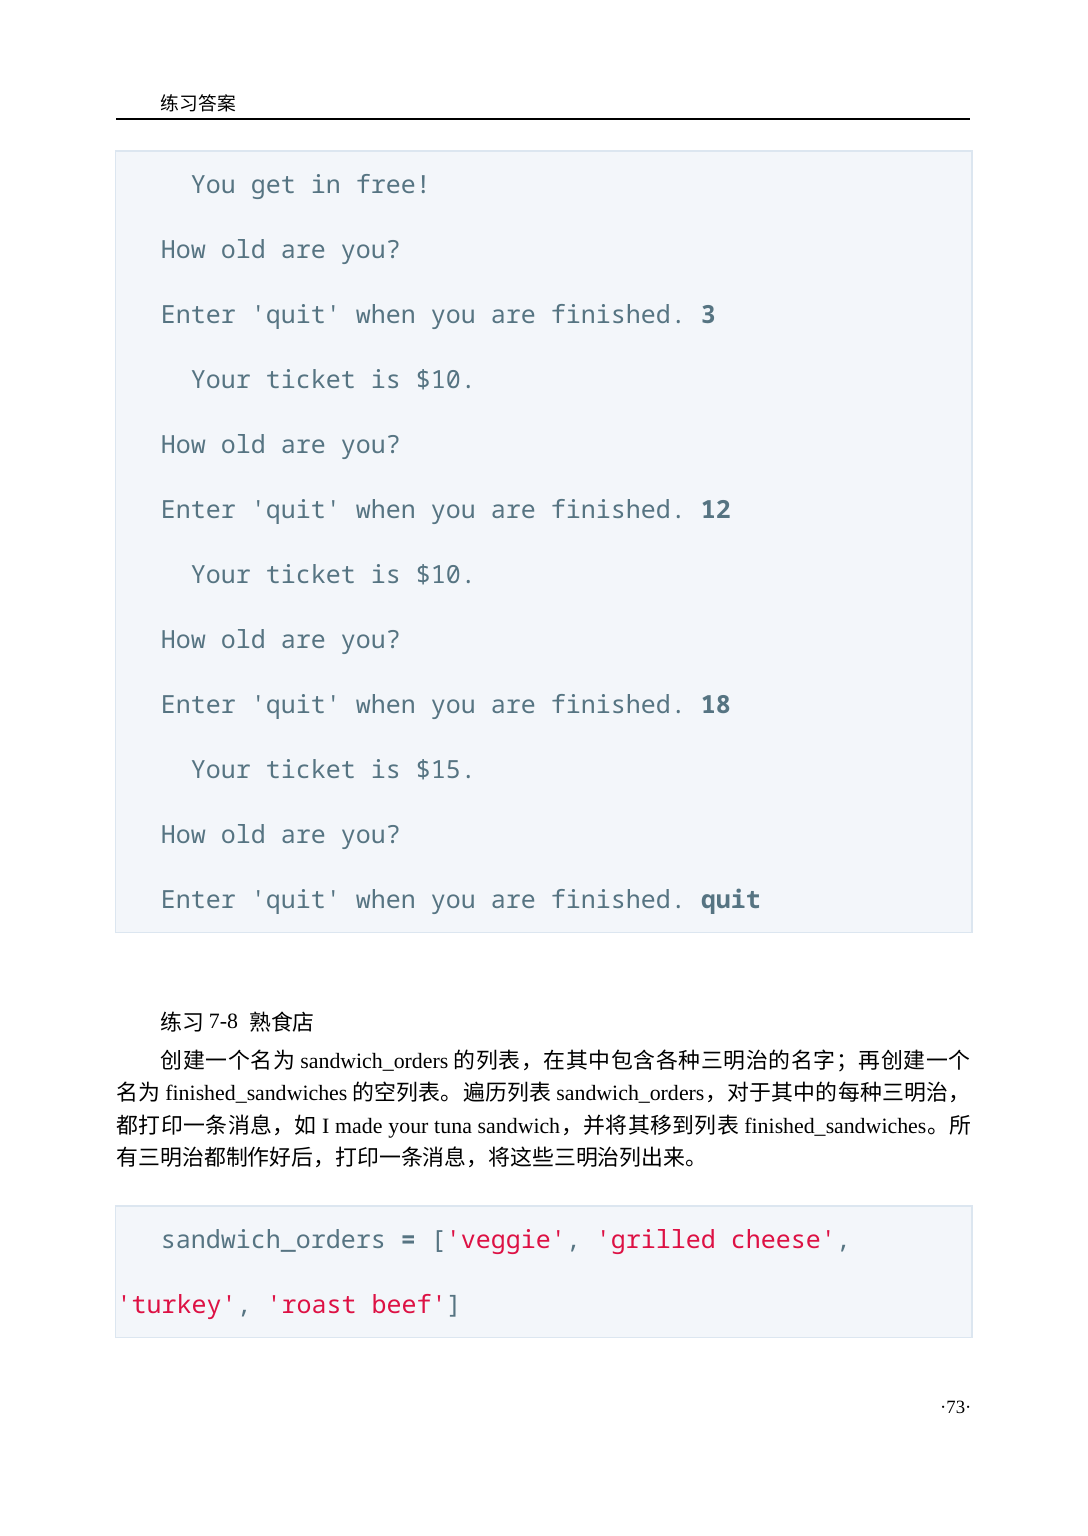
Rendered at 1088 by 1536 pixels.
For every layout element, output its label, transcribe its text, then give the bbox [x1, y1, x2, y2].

text Your ticket is $10. [116, 542, 971, 607]
text How old are you? [116, 412, 971, 477]
text How old are you? [116, 607, 971, 672]
text 创建一个名为sandwich_orders的列表，在其中包含各种三明治的名字；再创建一个名为finished_sandwiches的空列表。遍历列表sandwich_orders，对于其中的每种三明治，都打印一条消息，如I made your tuna sandwich，并将其移到列表finished_sandwiches。所有三明治都制作好后，打印一条消息，将这些三明治列出来。 [116, 1042, 971, 1172]
text Your ticket is $15. [116, 737, 971, 802]
text sandwich_orders = ['veggie', 'grilled cheese', 'turkey', 'roast beef'] [116, 1207, 971, 1337]
text Enter 'quit' when you are finished. quit [116, 865, 971, 932]
text Enter 'quit' when you are finished. 18 [116, 672, 971, 737]
text How old are you? [116, 802, 971, 865]
subtitle 练习7-8 熟食店 [116, 1004, 971, 1036]
text Your ticket is $10. [116, 347, 971, 412]
text How old are you? [116, 217, 971, 282]
text Enter 'quit' when you are finished. 12 [116, 477, 971, 542]
text Enter 'quit' when you are finished. 3 [116, 282, 971, 347]
text You get in free! [116, 152, 971, 217]
